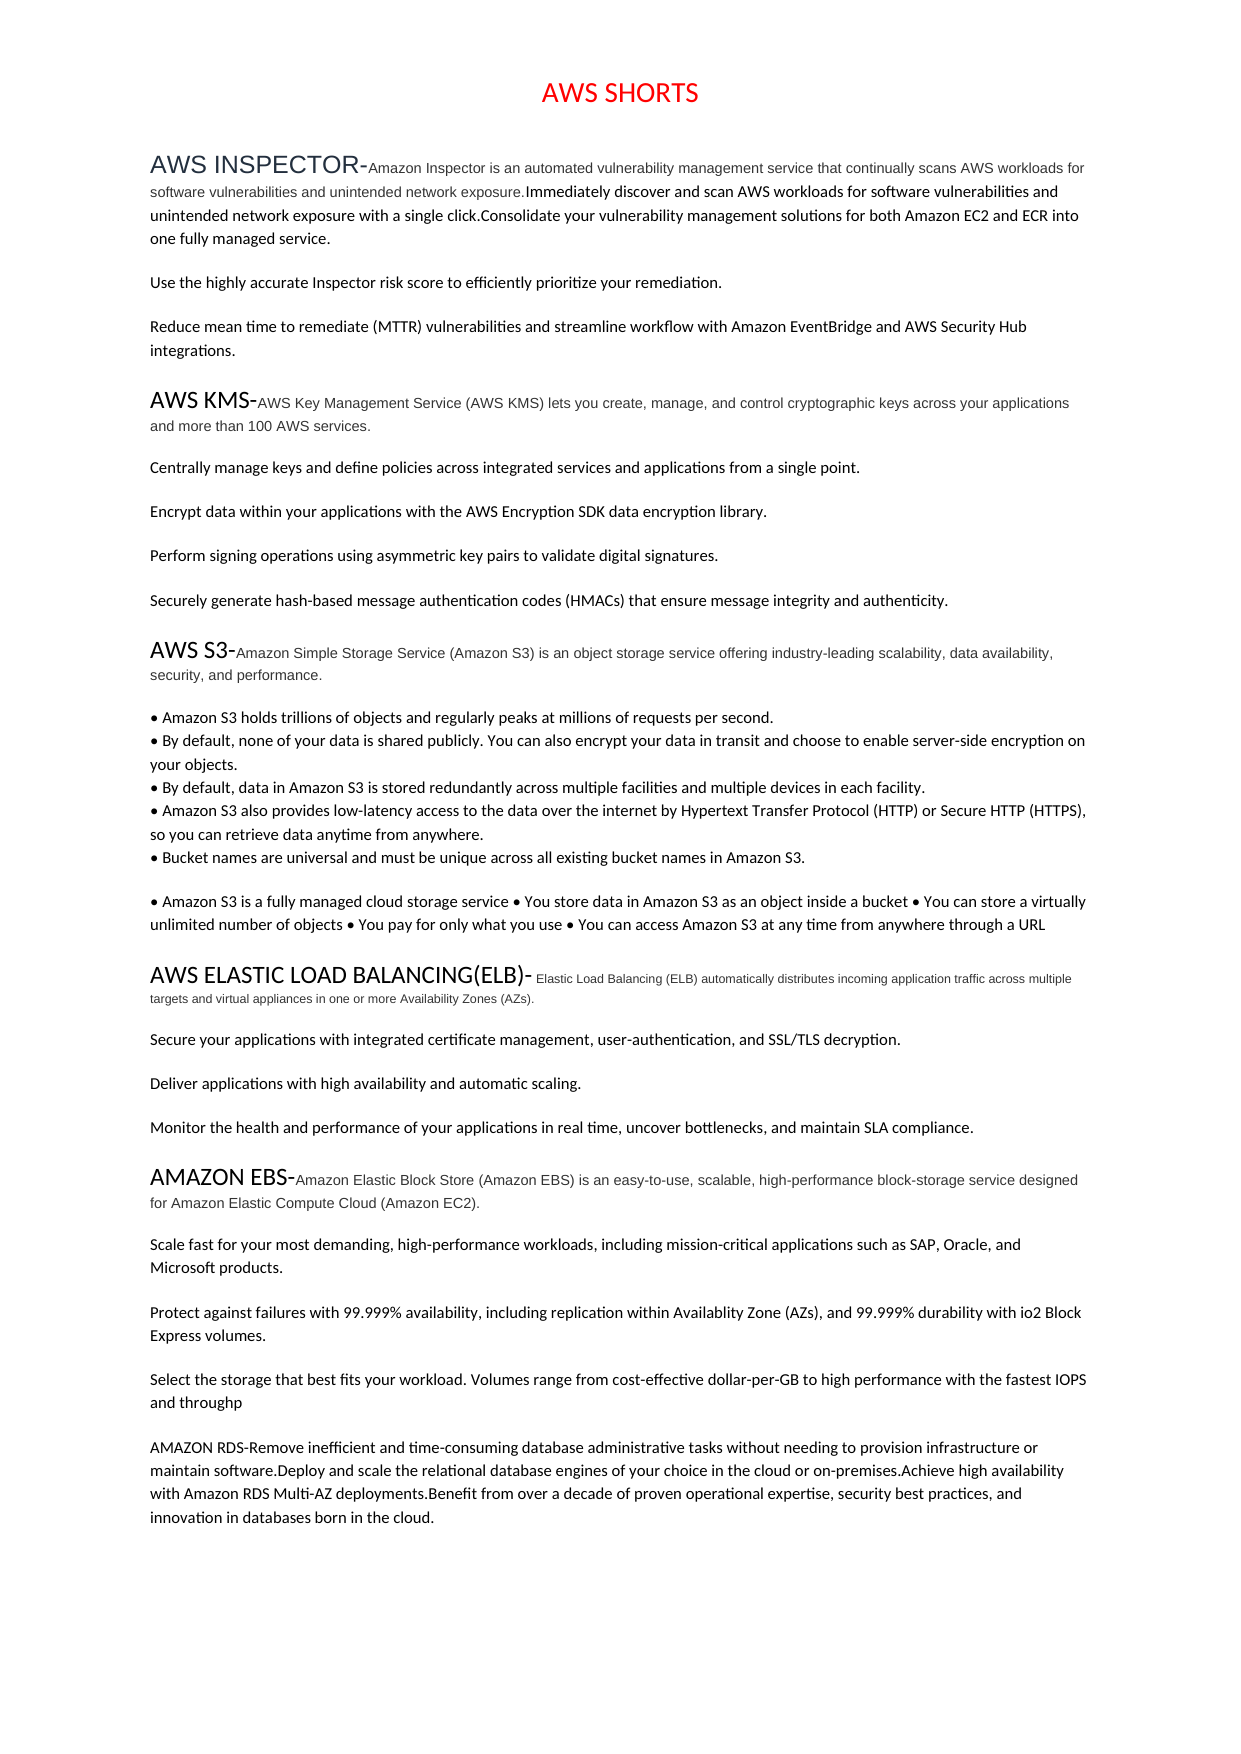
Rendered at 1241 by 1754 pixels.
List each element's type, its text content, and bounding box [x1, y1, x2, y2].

text • Amazon S3 is a fully managed cloud storage service • You store data in Amazon S3 as an object inside a bucket • You can store a virtually unlimited number of objects • You pay for only what you use • You can access Amazon S3 at any time from anywhere through a URL [150, 891, 1090, 935]
text Centrally manage keys and define policies across integrated services and applications from a single point. [150, 457, 1090, 478]
text Securely generate hash-based message authentication codes (HMACs) that ensure message integrity and authenticity. [150, 590, 1090, 610]
text AWS S3-Amazon Simple Storage Service (Amazon S3) is an object storage service offering industry-leading scalability, data availability, security, and performance. [150, 634, 1090, 684]
text Scale fast for your most demanding, high-performance workloads, including mission-critical applications such as SAP, Oracle, and Microsoft products. [150, 1234, 1090, 1278]
text • Amazon S3 holds trillions of objects and regularly peaks at millions of requests per second. • By default, none of your data is shared publicly. You can also encrypt your data in transit and choose to enable server-side encryption on your objects. • By default, data in Amazon S3 is stored redundantly across multiple facilities and multiple devices in each facility. • Amazon S3 also provides low-latency access to the data over the internet by Hypertext Transfer Protocol (HTTP) or Secure HTTP (HTTPS), so you can retrieve data anytime from anywhere. • Bucket names are universal and must be unique across all existing bucket names in Amazon S3. [150, 707, 1090, 867]
text Deliver applications with high availability and automatic scaling. [150, 1073, 1090, 1093]
text AMAZON RDS-Remove inefficient and time-consuming database administrative tasks without needing to provision infrastructure or maintain software.Deploy and scale the relational database engines of your choice in the cloud or on-premises.Achieve high availability with Amazon RDS Multi-AZ deployments.Benefit from over a decade of proven operational expertise, security best practices, and innovation in databases born in the cloud. [150, 1437, 1090, 1527]
text Select the storage that best fits your workload. Volumes range from cost-effective dollar-per-GB to high performance with the fastest IOPS and throughp [150, 1369, 1090, 1413]
text Perform signing operations using asymmetric key pairs to validate digital signatures. [150, 546, 1090, 566]
text Reduce mean time to remediate (MTTR) vulnerabilities and streamline workflow with Amazon EventBridge and AWS Security Hub integrations. [150, 317, 1090, 360]
text AWS KMS-AWS Key Management Service (AWS KMS) lets you create, manage, and control cryptographic keys across your applications and more than 100 AWS services. [150, 384, 1090, 434]
text Protect against failures with 99.999% availability, including replication within Availablity Zone (AZs), and 99.999% durability with io2 Block Express volumes. [150, 1302, 1090, 1346]
text Secure your applications with integrated certificate management, user-authentication, and SSL/TLS decryption. [150, 1029, 1090, 1049]
text AWS ELASTIC LOAD BALANCING(ELB)- Elastic Load Balancing (ELB) automatically distributes incoming application traffic across multiple targets and virtual appliances in one or more Availability Zones (AZs). [150, 959, 1090, 1006]
text AWS INSPECTOR-Amazon Inspector is an automated vulnerability management service that continually scans AWS workloads for software vulnerabilities and unintended network exposure.Immediately discover and scan AWS workloads for software vulnerabilities and unintended network exposure with a single click.Consolidate your vulnerability management solutions for both Amazon EC2 and ECR into one fully managed service. [150, 150, 1090, 249]
text Use the highly accurate Inspector risk score to efficiently prioritize your remediation. [150, 273, 1090, 293]
text AMAZON EBS-Amazon Elastic Block Store (Amazon EBS) is an easy-to-use, scalable, high-performance block-storage service designed for Amazon Elastic Compute Cloud (Amazon EC2). [150, 1161, 1090, 1211]
text Encrypt data within your applications with the AWS Encryption SDK data encryption library. [150, 502, 1090, 522]
text Monitor the health and performance of your applications in real time, uncover bottlenecks, and maintain SLA compliance. [150, 1117, 1090, 1137]
